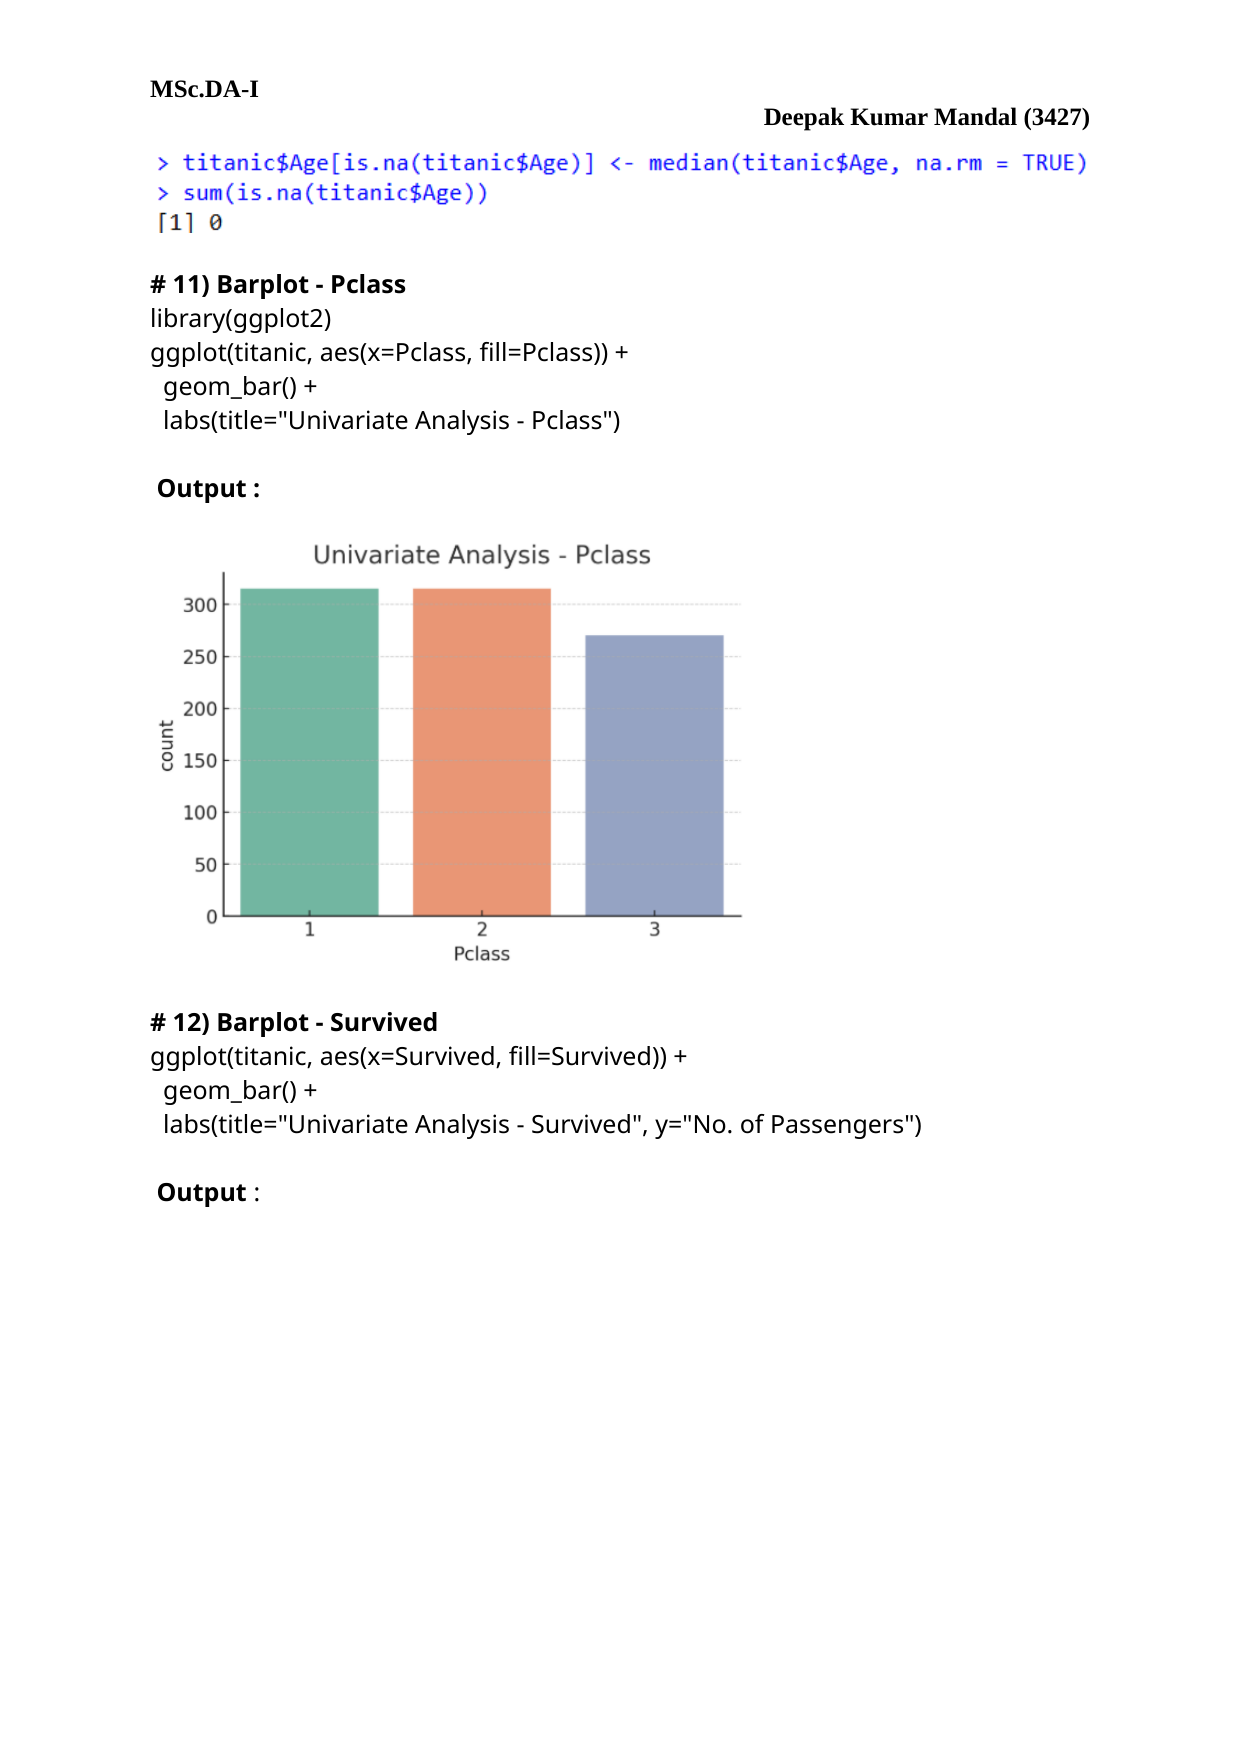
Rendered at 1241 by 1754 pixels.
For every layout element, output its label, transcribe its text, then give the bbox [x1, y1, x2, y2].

text Output : [150, 1175, 1090, 1209]
text ggplot(titanic, aes(x=Survived, fill=Survived)) + [150, 1039, 1090, 1073]
picture [150, 150, 1091, 233]
text Output : [150, 471, 1090, 505]
text labs(title="Univariate Analysis - Pclass") [150, 403, 1090, 437]
text labs(title="Univariate Analysis - Survived", y="No. of Passengers") [150, 1107, 1090, 1141]
picture [150, 538, 749, 971]
text geom_bar() + [150, 1073, 1090, 1107]
text library(ggplot2) [150, 301, 1090, 334]
text ggplot(titanic, aes(x=Pclass, fill=Pclass)) + [150, 334, 1090, 369]
text geom_bar() + [150, 369, 1090, 403]
text # 12) Barplot - Survived [150, 1004, 1090, 1039]
text # 11) Barplot - Pclass [150, 266, 1090, 301]
